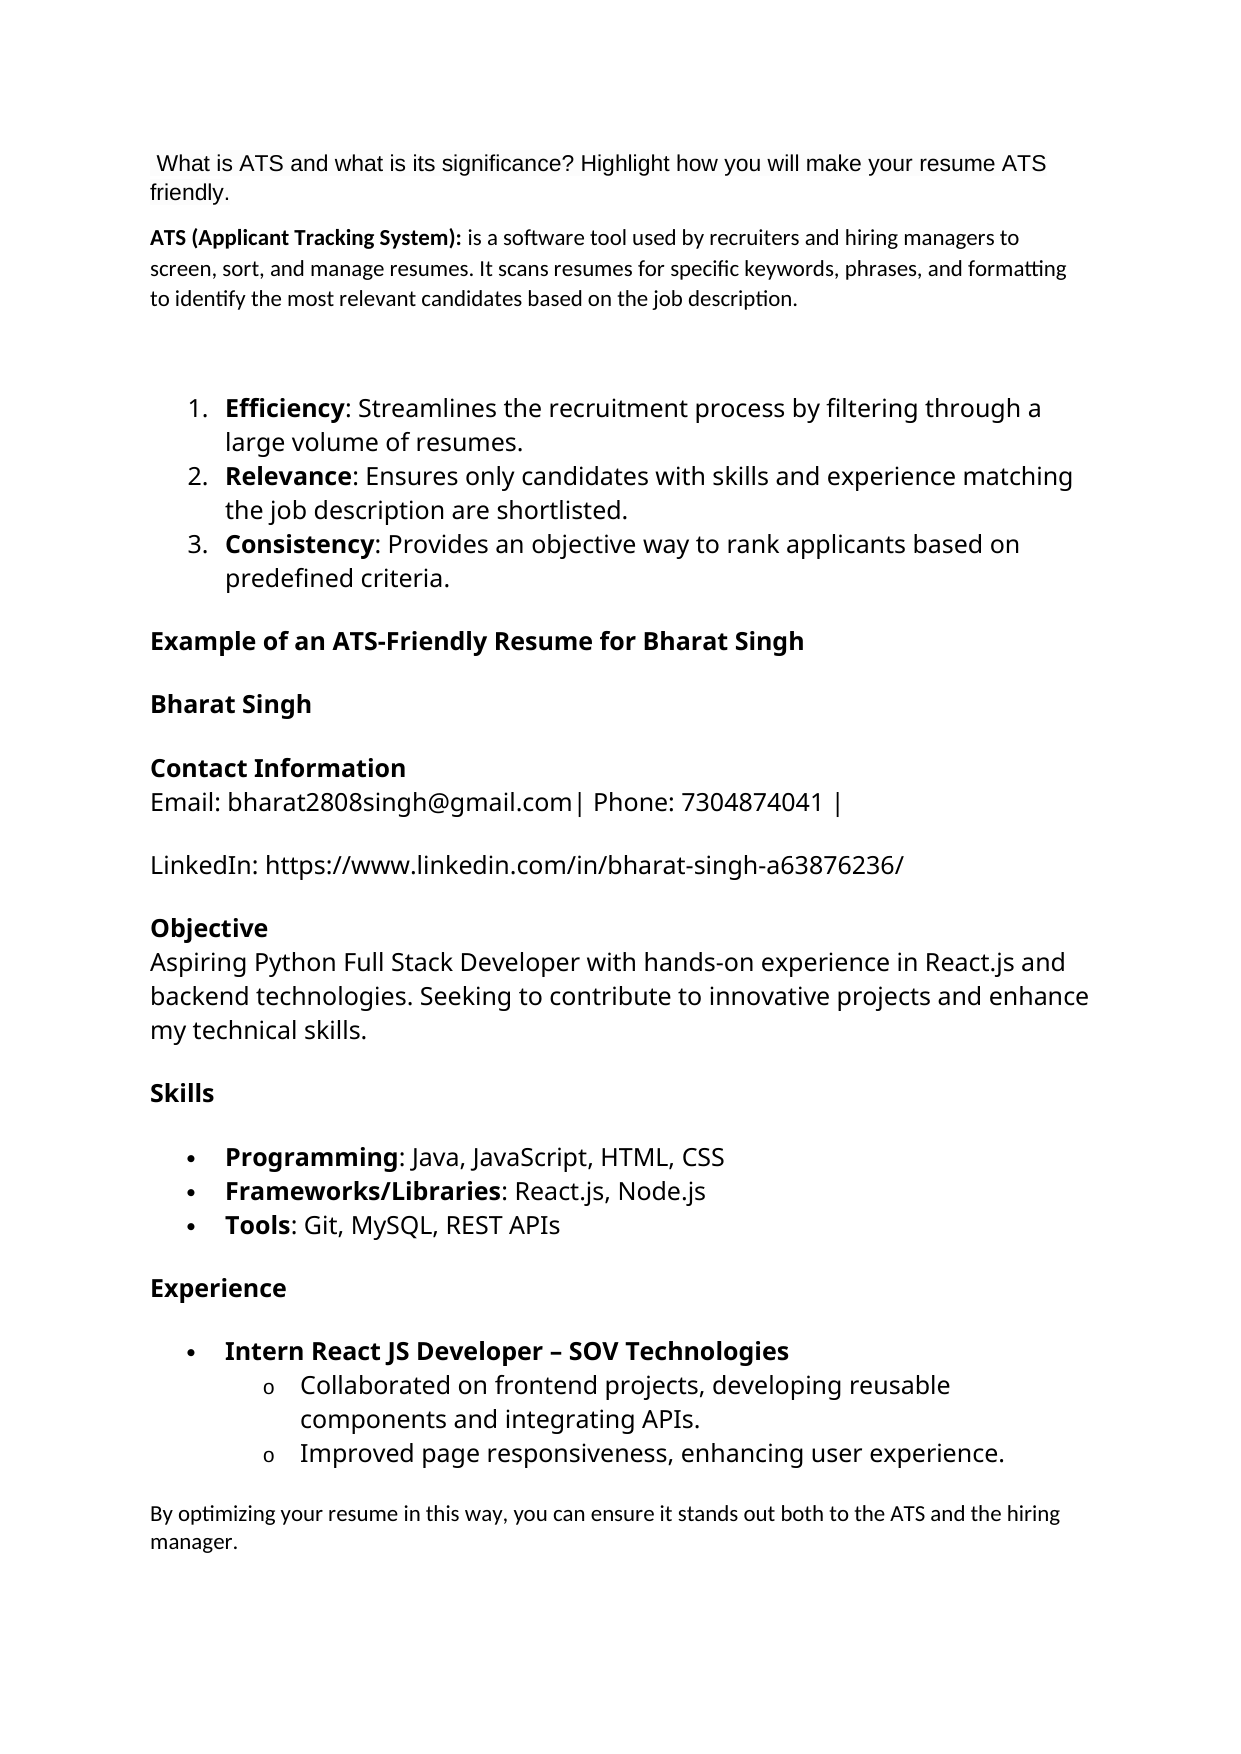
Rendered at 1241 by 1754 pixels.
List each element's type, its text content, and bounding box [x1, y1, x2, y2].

list Relevance: Ensures only candidates with skills and experience matching the job description are shortlisted. [187, 458, 1090, 526]
text Example of an ATS-Friendly Resume for Bharat Singh [150, 624, 1090, 658]
text By optimizing your resume in this way, you can ensure it stands out both to the ATS and the hiring manager. [150, 1499, 1090, 1555]
list Frameworks/Libraries: React.js, Node.js [187, 1173, 1090, 1207]
list Efficiency: Streamlines the recruitment process by filtering through a large volume of resumes. [187, 390, 1090, 458]
text Bharat Singh [150, 687, 1090, 721]
text Objective Aspiring Python Full Stack Developer with hands-on experience in React.js and backend technologies. Seeking to contribute to innovative projects and enhance my technical skills. [150, 911, 1090, 1047]
text Contact Information Email: bharat2808singh@gmail.com| Phone: 7304874041 | [150, 750, 1090, 818]
text Experience [150, 1271, 1090, 1305]
list Programming: Java, JavaScript, HTML, CSS [187, 1139, 1090, 1173]
list Collaborated on frontend projects, developing reusable components and integrating APIs. [262, 1368, 1090, 1436]
list Tools: Git, MySQL, REST APIs [187, 1207, 1090, 1242]
text LinkedIn: https://www.linkedin.com/in/bharat-singh-a63876236/ [150, 847, 1090, 882]
list Intern React JS Developer – SOV Technologies [187, 1334, 1090, 1368]
list Improved page responsiveness, enhancing user experience. [262, 1436, 1090, 1470]
text What is ATS and what is its significance? Highlight how you will make your resume ATS friendly. [150, 150, 1090, 205]
text Skills [150, 1076, 1090, 1110]
list Consistency: Provides an objective way to rank applicants based on predefined criteria. [187, 526, 1090, 594]
text ATS (Applicant Tracking System): is a software tool used by recruiters and hiring managers to screen, sort, and manage resumes. It scans resumes for specific keywords, phrases, and formatting to identify the most relevant candidates based on the job description. [150, 223, 1090, 312]
